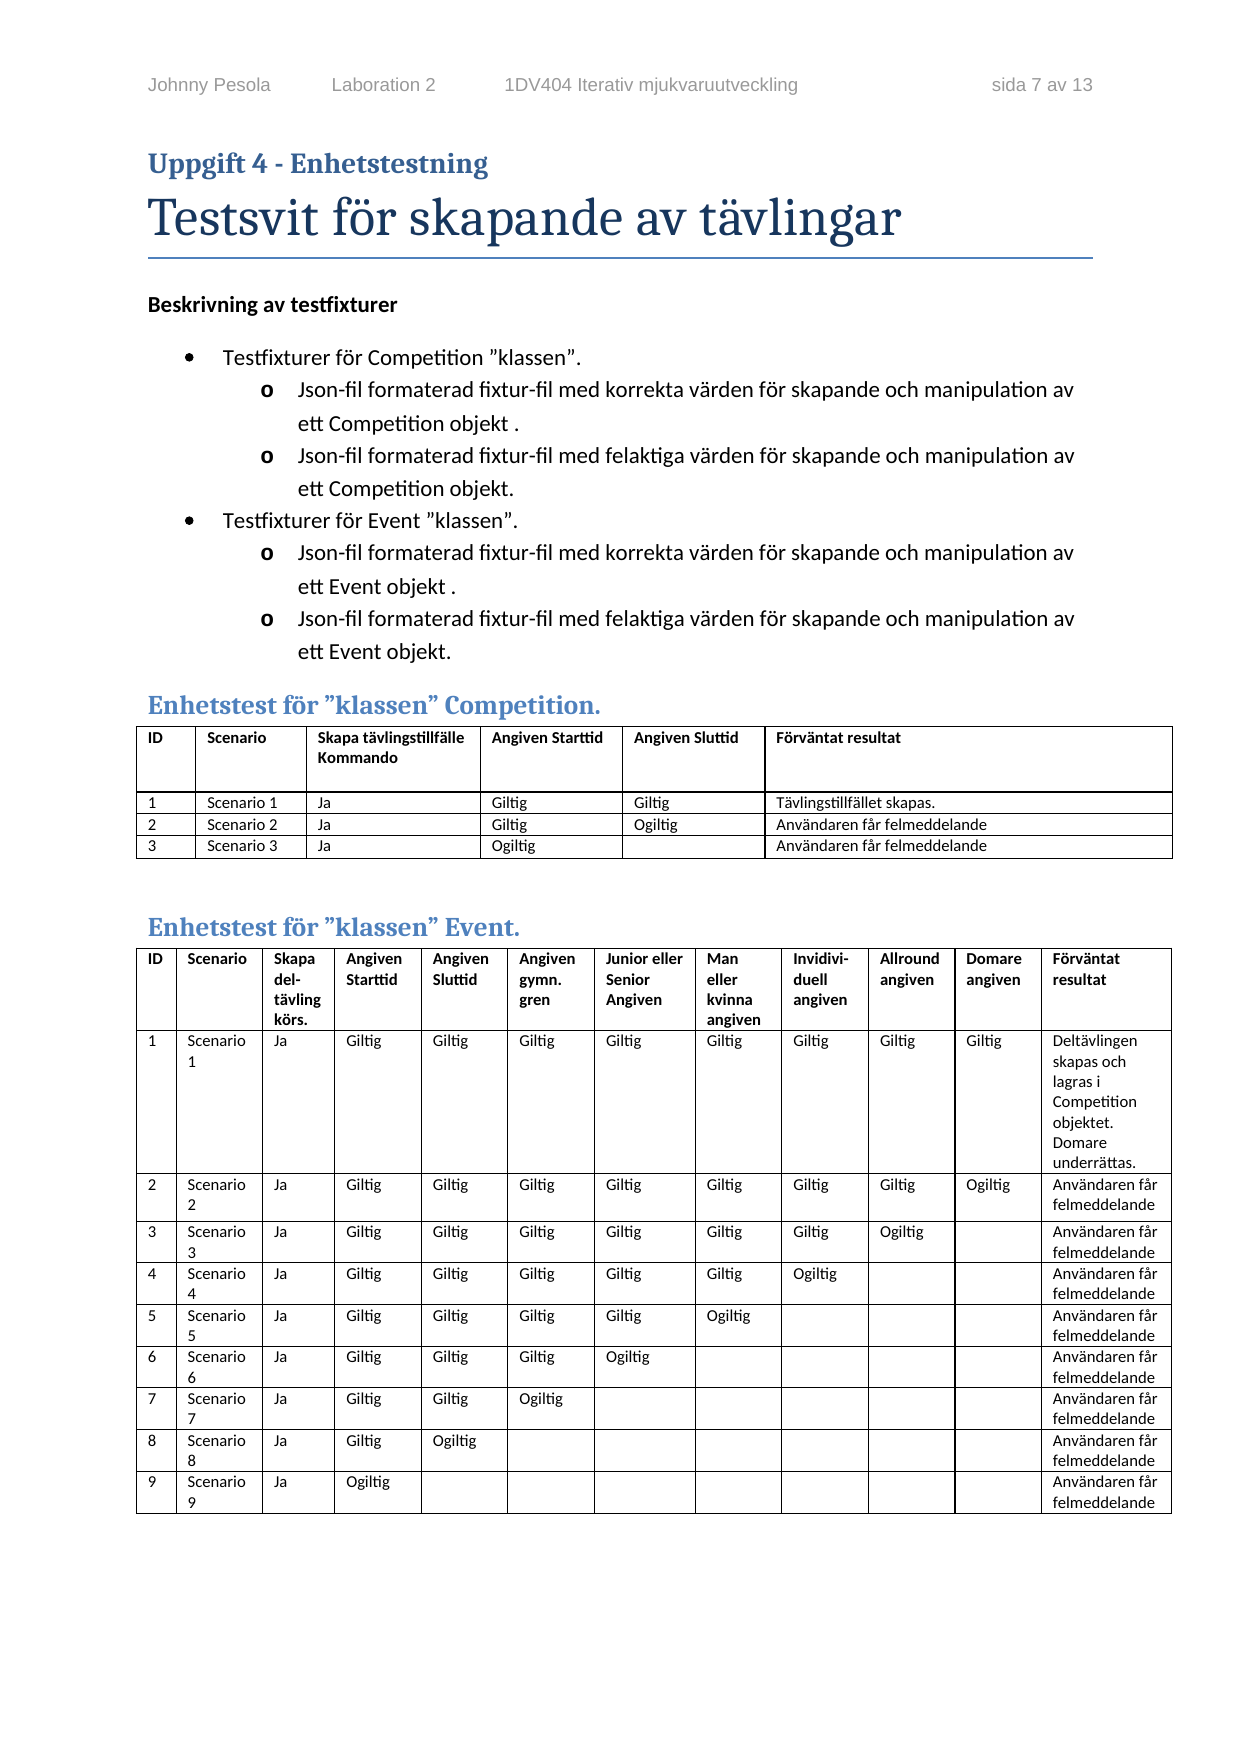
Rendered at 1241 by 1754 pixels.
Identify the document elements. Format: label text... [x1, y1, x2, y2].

table_cell Användaren får felmeddelande [766, 836, 1172, 858]
table_header Junior eller Senior Angiven [595, 949, 695, 1030]
table_cell Giltig [508, 1174, 594, 1221]
table_cell [869, 1305, 954, 1346]
table_cell 8 [137, 1430, 176, 1471]
table_cell [956, 1263, 1041, 1304]
table_cell Ja [307, 836, 480, 858]
table_cell Giltig [422, 1031, 507, 1173]
table_cell Ogiltig [335, 1472, 421, 1513]
table_cell Ja [263, 1263, 334, 1304]
table_cell [696, 1347, 781, 1387]
table_cell Scenario 8 [177, 1430, 262, 1471]
list Testfixturer för Competition ”klassen”. [185, 343, 1093, 371]
table_cell Användaren får felmeddelande [1042, 1388, 1171, 1429]
table_cell Användaren får felmeddelande [1042, 1222, 1171, 1262]
table_cell Giltig [335, 1430, 421, 1471]
table_cell Scenario 3 [196, 836, 306, 858]
table_cell Ogiltig [422, 1430, 507, 1471]
table_cell Ja [263, 1388, 334, 1429]
table_cell Ogiltig [595, 1347, 695, 1387]
table_header ID [137, 949, 176, 1030]
table_cell Ja [263, 1031, 334, 1173]
table_cell [782, 1388, 868, 1429]
table_cell Giltig [782, 1031, 868, 1173]
table_cell Giltig [508, 1222, 594, 1262]
table_cell Giltig [335, 1388, 421, 1429]
table_cell Användaren får felmeddelande [1042, 1174, 1171, 1221]
table_cell [595, 1430, 695, 1471]
table_cell Giltig [508, 1305, 594, 1346]
table_cell [595, 1472, 695, 1513]
table_cell Användaren får felmeddelande [1042, 1430, 1171, 1471]
subtitle Enhetstest för ”klassen” Event. [148, 912, 1093, 943]
table_cell [623, 836, 764, 858]
table_cell Ogiltig [782, 1263, 868, 1304]
table_cell Giltig [508, 1347, 594, 1387]
table_header Scenario [177, 949, 262, 1030]
table_cell Giltig [335, 1031, 421, 1173]
table_header Man eller kvinna angiven [696, 949, 781, 1030]
table_cell Scenario 3 [177, 1222, 262, 1262]
table_cell [869, 1472, 954, 1513]
table_cell [696, 1430, 781, 1471]
table_cell Scenario 2 [177, 1174, 262, 1221]
table_cell [956, 1472, 1041, 1513]
table_cell Giltig [595, 1174, 695, 1221]
list Json-fil formaterad fixtur-fil med korrekta värden för skapande och manipulation av ett Competition objekt . [260, 375, 1093, 437]
table_cell [696, 1388, 781, 1429]
table_cell Giltig [422, 1222, 507, 1262]
table_header Angiven Starttid [335, 949, 421, 1030]
table_cell 3 [137, 836, 195, 858]
table_cell Scenario 2 [196, 814, 306, 834]
table_cell Giltig [595, 1031, 695, 1173]
table_cell 6 [137, 1347, 176, 1387]
table_cell [869, 1430, 954, 1471]
table_cell Giltig [595, 1222, 695, 1262]
table_header Skapa tävlingstillfälle Kommando [307, 727, 480, 791]
table_cell Deltävlingen skapas och lagras i Competition objektet. Domare underrättas. [1042, 1031, 1171, 1173]
table_cell Ja [263, 1472, 334, 1513]
table_header Angiven Sluttid [623, 727, 764, 791]
table_cell Ogiltig [481, 836, 622, 858]
table_cell Giltig [422, 1174, 507, 1221]
table_cell Giltig [481, 814, 622, 834]
table_cell 3 [137, 1222, 176, 1262]
table_cell [956, 1305, 1041, 1346]
table_cell Giltig [422, 1347, 507, 1387]
table_cell [869, 1347, 954, 1387]
table_cell Giltig [508, 1263, 594, 1304]
table_cell Scenario 6 [177, 1347, 262, 1387]
table_header Skapa del-tävling körs. [263, 949, 334, 1030]
table_cell Ja [307, 814, 480, 834]
table_cell [869, 1388, 954, 1429]
table_header Angiven Starttid [481, 727, 622, 791]
table_header Angiven Sluttid [422, 949, 507, 1030]
table_cell Giltig [956, 1031, 1041, 1173]
table_cell Giltig [696, 1263, 781, 1304]
table_cell [782, 1430, 868, 1471]
table_cell Användaren får felmeddelande [766, 814, 1172, 834]
table_cell Giltig [508, 1031, 594, 1173]
table_cell Tävlingstillfället skapas. [766, 793, 1172, 813]
table_cell [508, 1430, 594, 1471]
table_header Scenario [196, 727, 306, 791]
table_cell [782, 1305, 868, 1346]
table_cell 4 [137, 1263, 176, 1304]
table_cell [782, 1472, 868, 1513]
table_cell Användaren får felmeddelande [1042, 1347, 1171, 1387]
table_cell Scenario 4 [177, 1263, 262, 1304]
table_cell Ogiltig [508, 1388, 594, 1429]
table_cell [782, 1347, 868, 1387]
subtitle Uppgift 4 - Enhetstestning [148, 148, 1093, 181]
table_cell Ogiltig [956, 1174, 1041, 1221]
table_cell Ogiltig [623, 814, 764, 834]
table_header Invidivi-duell angiven [782, 949, 868, 1030]
table_header Förväntat resultat [766, 727, 1172, 791]
table_cell Ja [263, 1174, 334, 1221]
table_header Allround angiven [869, 949, 954, 1030]
table_cell Användaren får felmeddelande [1042, 1472, 1171, 1513]
table_cell Giltig [869, 1031, 954, 1173]
table_cell [956, 1222, 1041, 1262]
table_cell 9 [137, 1472, 176, 1513]
table_cell [595, 1388, 695, 1429]
list Testfixturer för Event ”klassen”. [185, 506, 1093, 534]
table_cell Scenario 1 [196, 793, 306, 813]
table_cell Giltig [422, 1263, 507, 1304]
list Json-fil formaterad fixtur-fil med felaktiga värden för skapande och manipulation av ett Competition objekt. [260, 441, 1093, 502]
table_cell Scenario 7 [177, 1388, 262, 1429]
title Testsvit för skapande av tävlingar [148, 186, 1093, 257]
table_cell Scenario 5 [177, 1305, 262, 1346]
table_cell Giltig [696, 1031, 781, 1173]
list Json-fil formaterad fixtur-fil med korrekta värden för skapande och manipulation av ett Event objekt . [260, 538, 1093, 600]
table_header ID [137, 727, 195, 791]
table_cell 2 [137, 814, 195, 834]
table_cell 1 [137, 1031, 176, 1173]
table_cell Giltig [623, 793, 764, 813]
table_cell Scenario 1 [177, 1031, 262, 1173]
table_cell [696, 1472, 781, 1513]
table_cell Ogiltig [869, 1222, 954, 1262]
table_cell 1 [137, 793, 195, 813]
table_cell Giltig [696, 1174, 781, 1221]
table_cell [869, 1263, 954, 1304]
table_cell Scenario 9 [177, 1472, 262, 1513]
table_cell Giltig [696, 1222, 781, 1262]
table_cell Giltig [335, 1347, 421, 1387]
table_cell [422, 1472, 507, 1513]
table_cell Giltig [335, 1222, 421, 1262]
table_header Angiven gymn. gren [508, 949, 594, 1030]
table_cell Giltig [481, 793, 622, 813]
table_header Förväntat resultat [1042, 949, 1171, 1030]
table_cell 5 [137, 1305, 176, 1346]
table_cell Användaren får felmeddelande [1042, 1305, 1171, 1346]
table_cell [956, 1430, 1041, 1471]
subtitle Enhetstest för ”klassen” Competition. [148, 690, 1093, 722]
table_cell 2 [137, 1174, 176, 1221]
table_cell Giltig [335, 1305, 421, 1346]
table_cell Ja [263, 1222, 334, 1262]
table_cell [508, 1472, 594, 1513]
text Beskrivning av testfixturer [148, 290, 1093, 318]
table_cell Giltig [869, 1174, 954, 1221]
list Json-fil formaterad fixtur-fil med felaktiga värden för skapande och manipulation av ett Event objekt. [260, 604, 1093, 665]
table_cell Giltig [422, 1305, 507, 1346]
table_cell [956, 1388, 1041, 1429]
table_cell Ogiltig [696, 1305, 781, 1346]
table_cell 7 [137, 1388, 176, 1429]
table_cell Giltig [422, 1388, 507, 1429]
table_cell Användaren får felmeddelande [1042, 1263, 1171, 1304]
table_cell Ja [263, 1430, 334, 1471]
table_cell Ja [263, 1347, 334, 1387]
table_cell [956, 1347, 1041, 1387]
table_cell Giltig [595, 1305, 695, 1346]
table_cell Giltig [335, 1263, 421, 1304]
table_cell Giltig [782, 1222, 868, 1262]
table_cell Ja [263, 1305, 334, 1346]
table_header Domare angiven [956, 949, 1041, 1030]
table_cell Giltig [595, 1263, 695, 1304]
table_cell Giltig [335, 1174, 421, 1221]
table_cell Ja [307, 793, 480, 813]
table_cell Giltig [782, 1174, 868, 1221]
